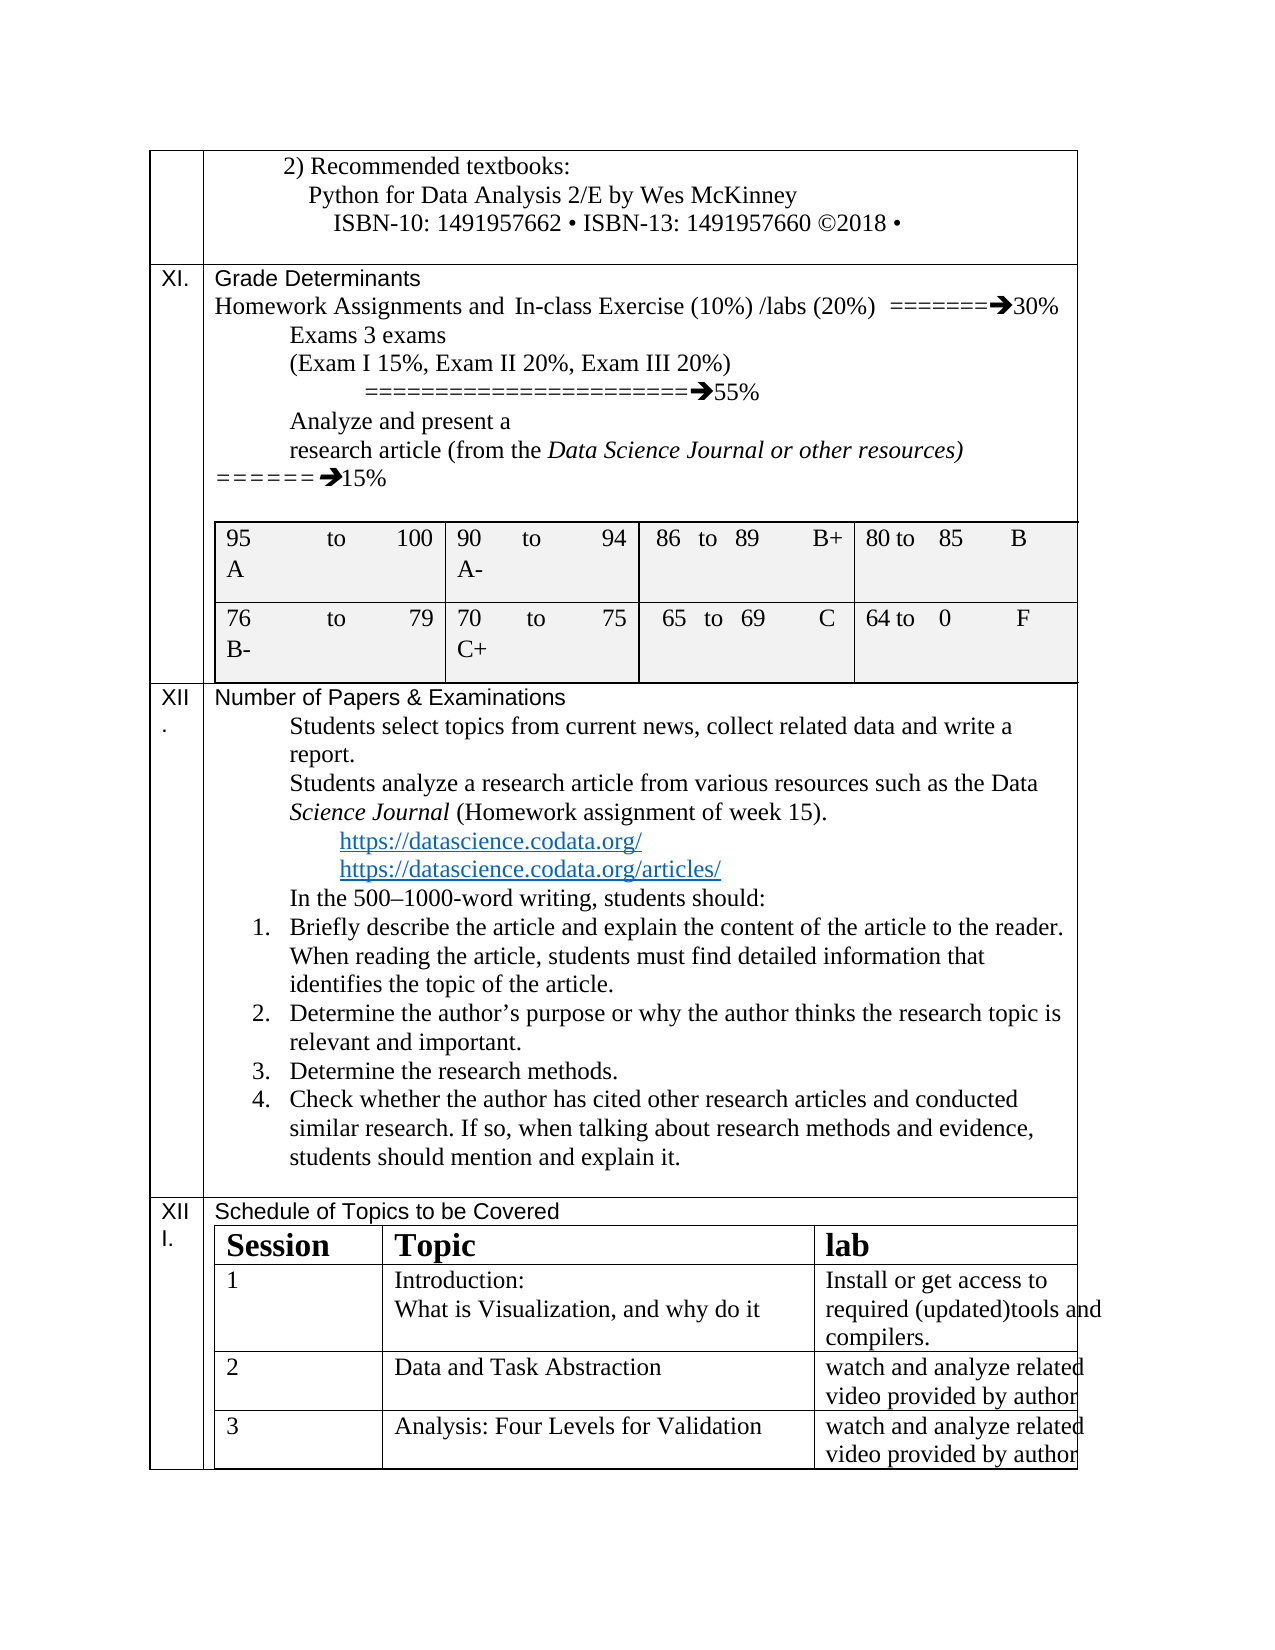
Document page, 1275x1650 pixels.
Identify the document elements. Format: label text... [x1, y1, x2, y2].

table_cell Schedule of Topics to be Covered [204, 1198, 1077, 1469]
table_cell XI. [151, 265, 203, 683]
table_cell X. [151, 151, 203, 264]
table_cell Grade Determinants Homework Assignments and In-class Exercise (10%) /labs (20%) =======30% Exams 3 exams (Exam I 15%, Exam II 20%, Exam III 20%) =======================55% Analyze and present a research article (from the Data Science Journal or other resources) ======15% [204, 265, 1077, 683]
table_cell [204, 151, 1077, 264]
table_cell Number of Papers & Examinations Students select topics from current news, collect related data and write a report. Students analyze a research article from various resources such as the Data Science Journal (Homework assignment of week 15). https://datascience.codata.org/ https://datascience.codata.org/articles/ In the 500–1000-word writing, students should: Briefly describe the article and explain the content of the article to the reader. When reading the article, students must find detailed information that identifies the topic of the article. Determine the author’s purpose or why the author thinks the research topic is relevant and important. Determine the research methods. Check whether the author has cited other research articles and conducted similar research. If so, when talking about research methods and evidence, students should mention and explain it. [204, 684, 1077, 1197]
table_cell XIII. [151, 1198, 203, 1469]
table_cell XII. [151, 684, 203, 1197]
